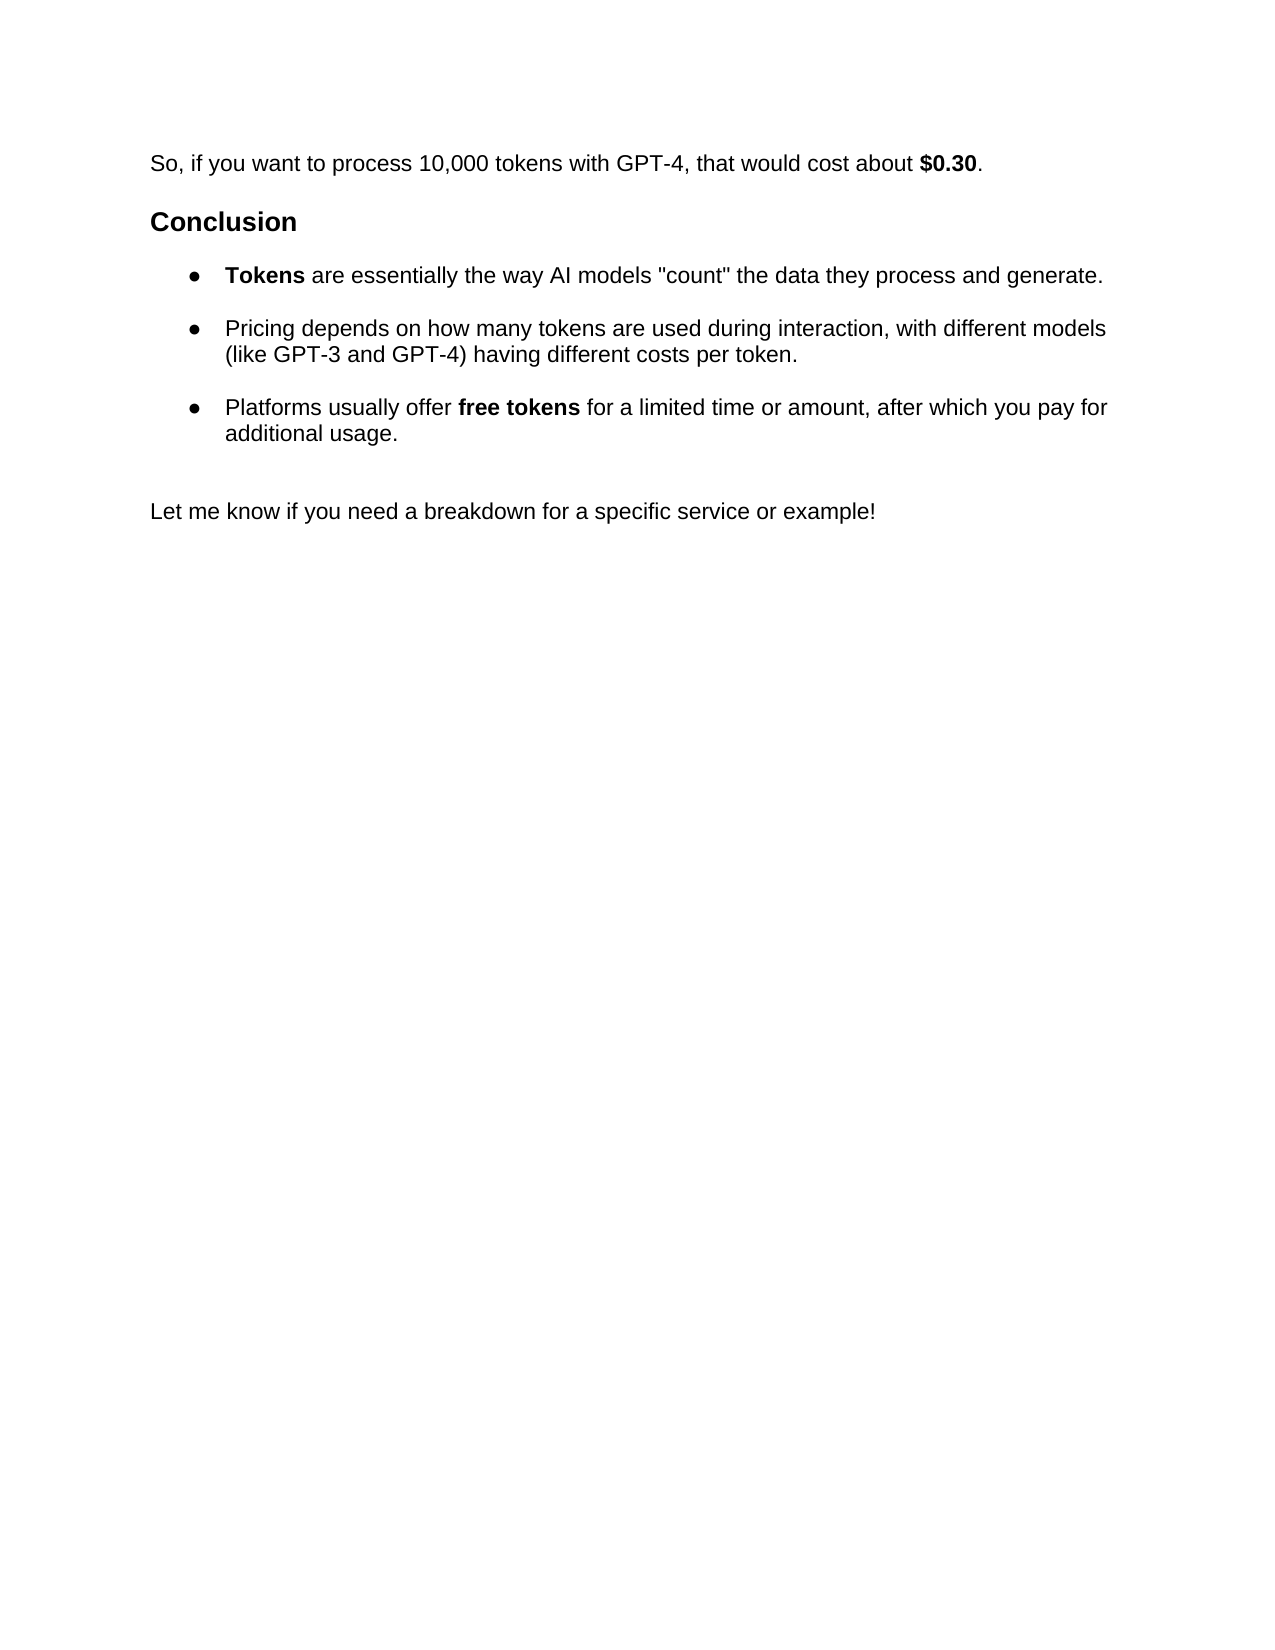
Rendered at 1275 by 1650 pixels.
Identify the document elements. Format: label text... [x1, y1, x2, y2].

text Let me know if you need a breakdown for a specific service or example! [150, 498, 1125, 524]
list Platforms usually offer free tokens for a limited time or amount, after which you pay for additional usage. [187, 393, 1125, 473]
subtitle Conclusion [150, 206, 1125, 237]
list Pricing depends on how many tokens are used during interaction, with different models (like GPT-3 and GPT-4) having different costs per token. [187, 314, 1125, 393]
list Tokens are essentially the way AI models "count" the data they process and generate. [187, 262, 1125, 314]
text So, if you want to process 10,000 tokens with GPT-4, that would cost about $0.30. [150, 150, 1125, 176]
